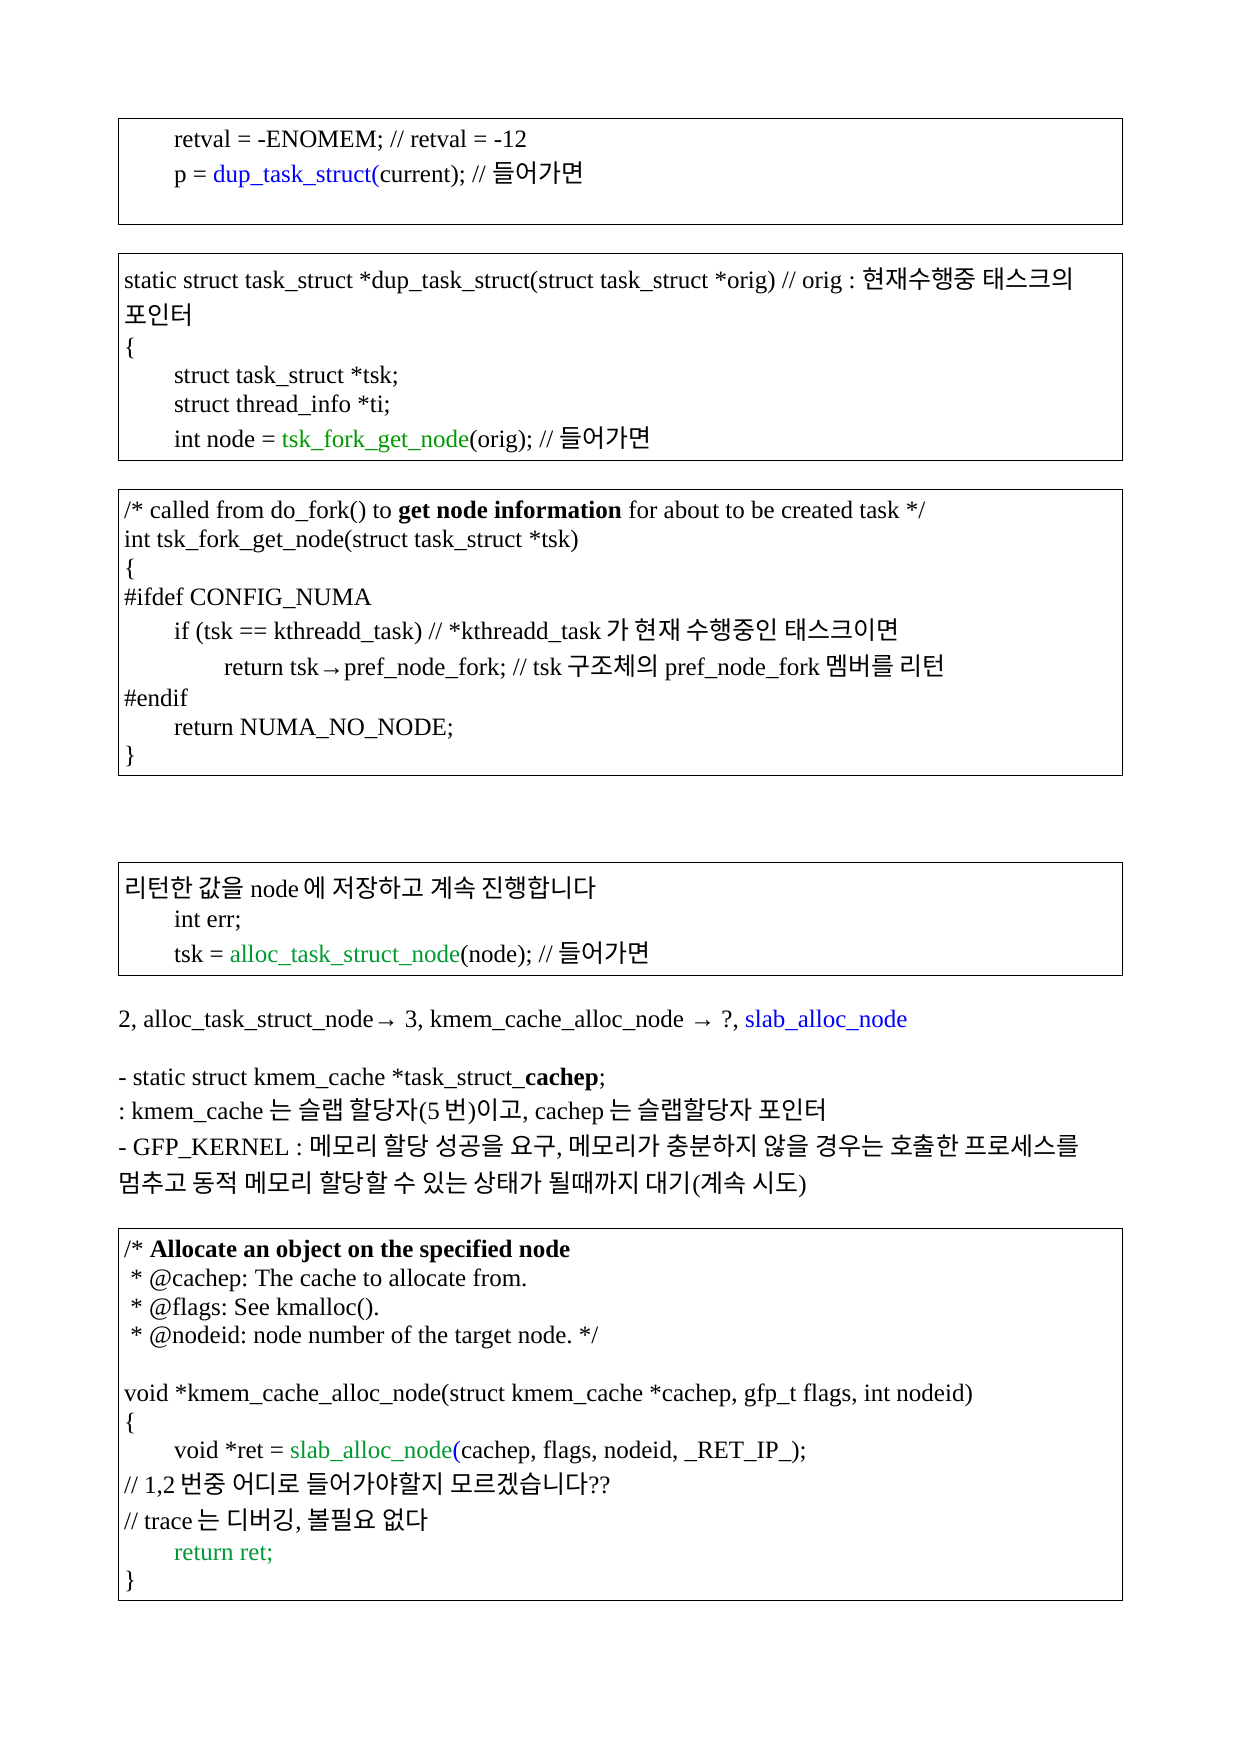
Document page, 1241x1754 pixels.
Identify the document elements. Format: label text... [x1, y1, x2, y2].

table_header 리턴한 값을 node에 저장하고 계속 진행합니다 int err; tsk = alloc_task_struct_node(node); // 들어가면 [119, 863, 1122, 975]
text - static struct kmem_cache *task_struct_cachep; [118, 1062, 1122, 1091]
text - GFP_KERNEL : 메모리 할당 성공을 요구, 메모리가 충분하지 않을 경우는 호출한 프로세스를 멈추고 동적 메모리 할당할 수 있는 상태가 될때까지 대기(계속 시도) [118, 1127, 1122, 1199]
table_header static struct task_struct *dup_task_struct(struct task_struct *orig) // orig : 현재수행중 태스크의 포인터 { struct task_struct *tsk; struct thread_info *ti; int node = tsk_fork_get_node(orig); // 들어가면 [119, 254, 1122, 460]
table_header /* Allocate an object on the specified node * @cachep: The cache to allocate from. * @flags: See kmalloc(). * @nodeid: node number of the target node. */ void *kmem_cache_alloc_node(struct kmem_cache *cachep, gfp_t flags, int nodeid) { void *ret = slab_alloc_node(cachep, flags, nodeid, _RET_IP_); // 1,2번중 어디로 들어가야할지 모르겠습니다?? // trace는 디버깅, 볼필요 없다 return ret; } [119, 1229, 1122, 1600]
text 2, alloc_task_struct_node→ 3, kmem_cache_alloc_node → ?, slab_alloc_node [118, 1004, 1122, 1033]
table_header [119, 119, 1122, 224]
table_header /* called from do_fork() to get node information for about to be created task */ int tsk_fork_get_node(struct task_struct *tsk) { #ifdef CONFIG_NUMA if (tsk == kthreadd_task) // *kthreadd_task가 현재 수행중인 태스크이면 return tsk→pref_node_fork; // tsk구조체의 pref_node_fork멤버를 리턴 #endif return NUMA_NO_NODE; } [119, 490, 1122, 775]
text : kmem_cache 는 슬랩 할당자(5번)이고, cachep는 슬랩할당자 포인터 [118, 1091, 1122, 1127]
